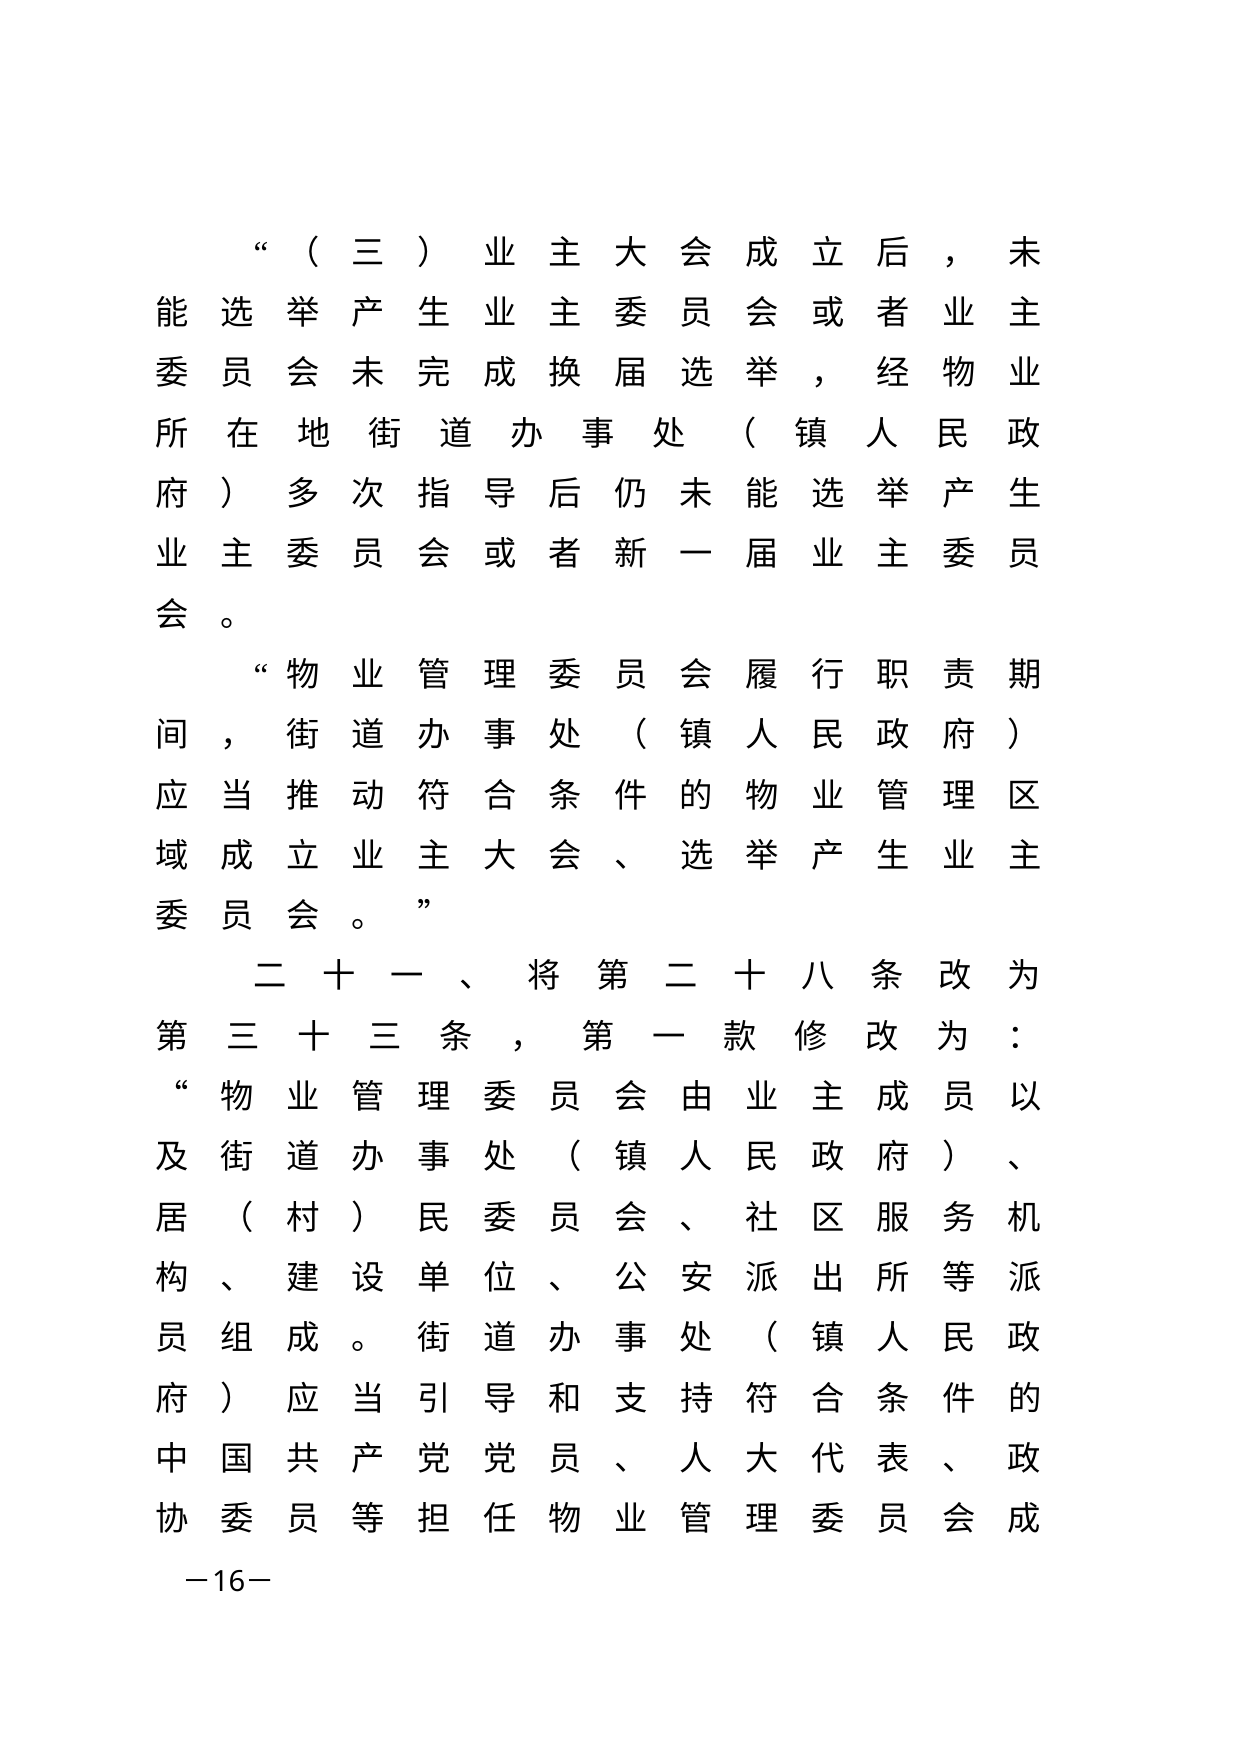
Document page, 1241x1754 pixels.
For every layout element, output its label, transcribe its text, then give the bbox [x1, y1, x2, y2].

list 二十一、将第二十八条改为第三十三条，第一款修改为：“物业管理委员会由业主成员以及街道办事处（镇人民政府）、居（村）民委员会、社区服务机构、建设单位、公安派出所等派员组成。街道办事处（镇人民政府）应当引导和支持符合条件的中国共产党党员、人大代表、政协委员等担任物业管理委员会成员。” [155, 943, 1073, 1546]
list “（三）业主大会成立后，未能选举产生业主委员会或者业主委员会未完成换届选举，经物业所在地街道办事处（镇人民政府）多次指导后仍未能选举产生业主委员会或者新一届业主委员会。 [155, 219, 1073, 642]
list “物业管理委员会履行职责期间，街道办事处（镇人民政府）应当推动符合条件的物业管理区域成立业主大会、选举产生业主委员会。” [155, 642, 1073, 943]
